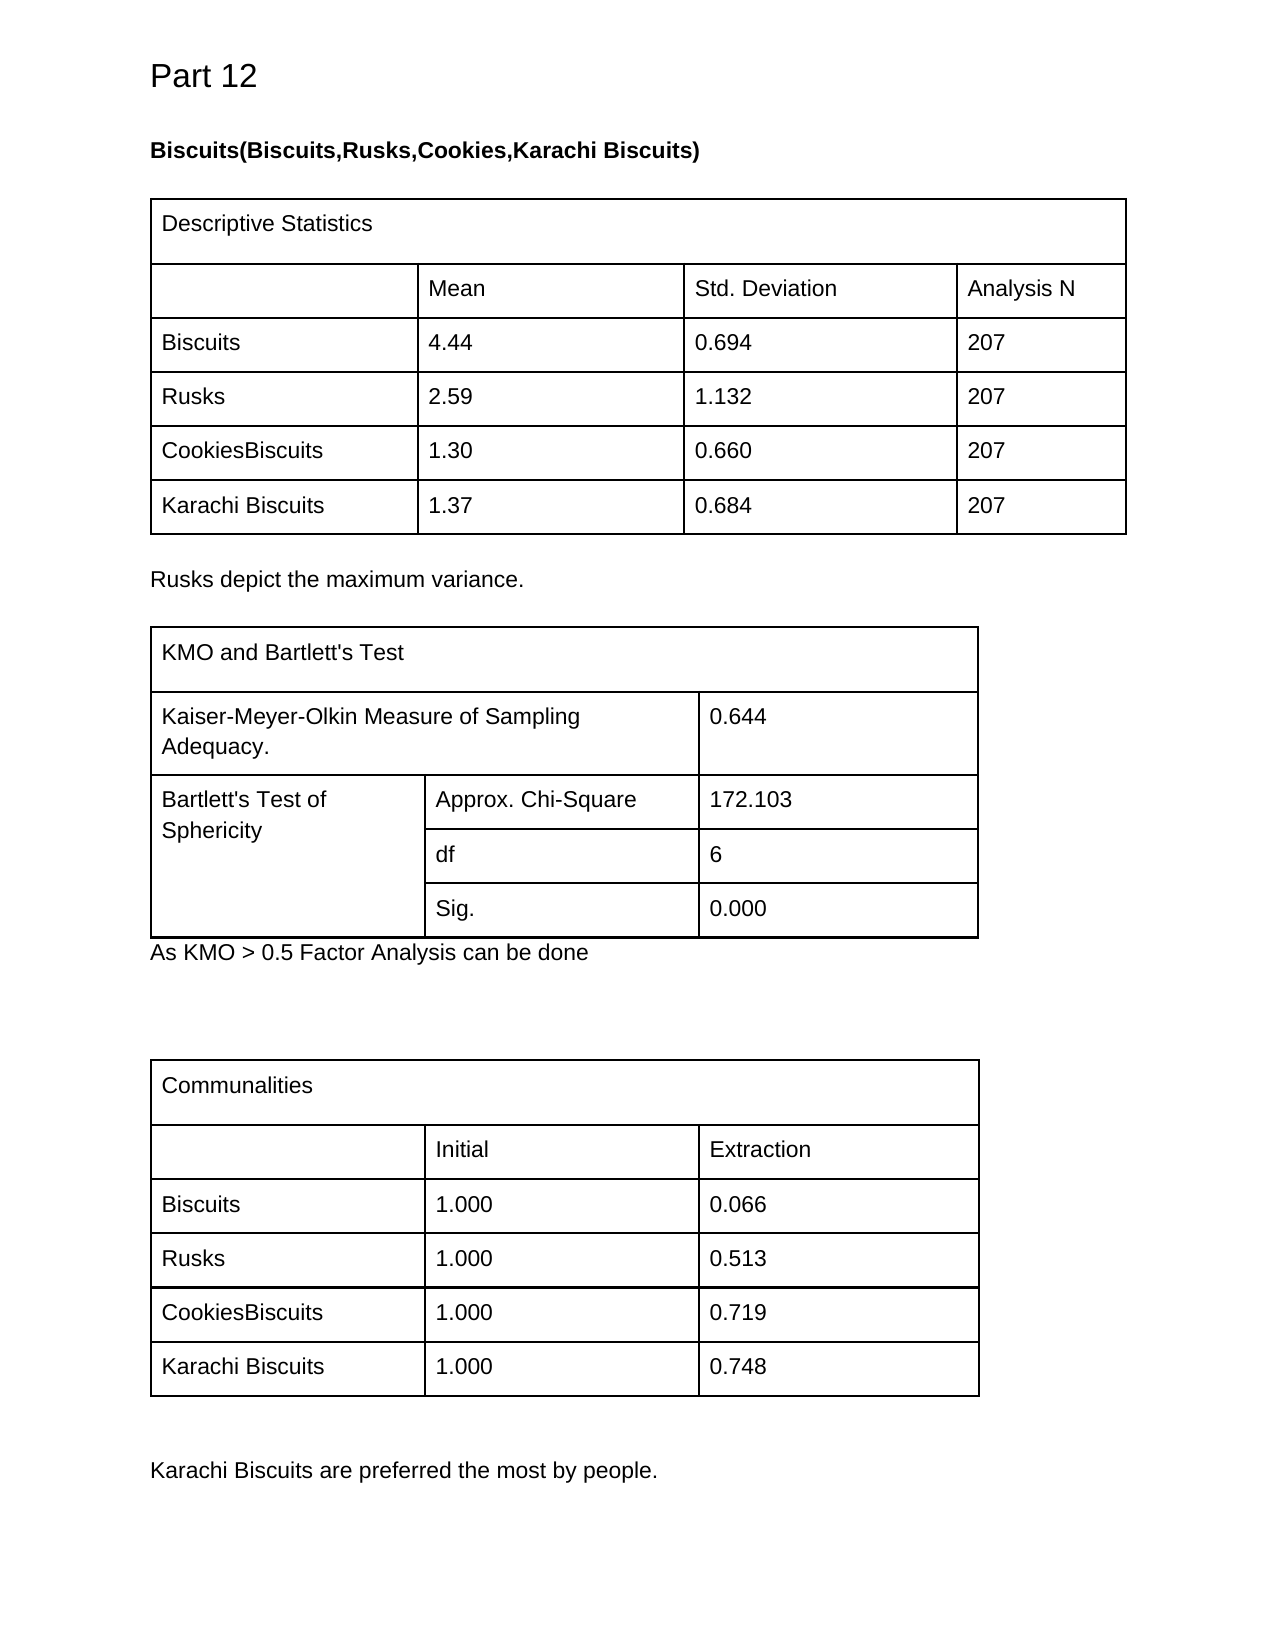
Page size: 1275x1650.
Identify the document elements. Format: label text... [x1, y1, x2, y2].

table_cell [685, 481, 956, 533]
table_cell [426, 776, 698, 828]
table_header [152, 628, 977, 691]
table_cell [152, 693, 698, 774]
text Rusks depict the maximum variance. [150, 566, 1125, 592]
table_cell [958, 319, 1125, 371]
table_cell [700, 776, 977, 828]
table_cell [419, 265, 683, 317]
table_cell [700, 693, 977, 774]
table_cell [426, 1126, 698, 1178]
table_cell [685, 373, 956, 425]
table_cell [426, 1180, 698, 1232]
subtitle Part 12 [150, 56, 1125, 95]
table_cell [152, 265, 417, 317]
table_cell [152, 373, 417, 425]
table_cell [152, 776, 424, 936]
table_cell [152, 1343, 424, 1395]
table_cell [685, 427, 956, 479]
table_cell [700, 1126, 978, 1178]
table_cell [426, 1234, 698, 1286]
text Biscuits(Biscuits,Rusks,Cookies,Karachi Biscuits) [150, 137, 1125, 164]
text Karachi Biscuits are preferred the most by people. [150, 1457, 1125, 1483]
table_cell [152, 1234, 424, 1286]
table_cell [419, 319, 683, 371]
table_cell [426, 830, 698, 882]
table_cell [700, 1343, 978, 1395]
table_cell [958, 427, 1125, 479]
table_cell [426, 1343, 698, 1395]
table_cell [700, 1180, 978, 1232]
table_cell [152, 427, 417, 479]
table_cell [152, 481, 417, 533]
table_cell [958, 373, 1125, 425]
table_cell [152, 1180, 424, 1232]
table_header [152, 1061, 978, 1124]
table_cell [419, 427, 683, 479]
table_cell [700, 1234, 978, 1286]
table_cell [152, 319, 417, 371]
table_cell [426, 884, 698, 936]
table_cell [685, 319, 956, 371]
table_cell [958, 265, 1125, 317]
text As KMO > 0.5 Factor Analysis can be done [150, 938, 1125, 965]
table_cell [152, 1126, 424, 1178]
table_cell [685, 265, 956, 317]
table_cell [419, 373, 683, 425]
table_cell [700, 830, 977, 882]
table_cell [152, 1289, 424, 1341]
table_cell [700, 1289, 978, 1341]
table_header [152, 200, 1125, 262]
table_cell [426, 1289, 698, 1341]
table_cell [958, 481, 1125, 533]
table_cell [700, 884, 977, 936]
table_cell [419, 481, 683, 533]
